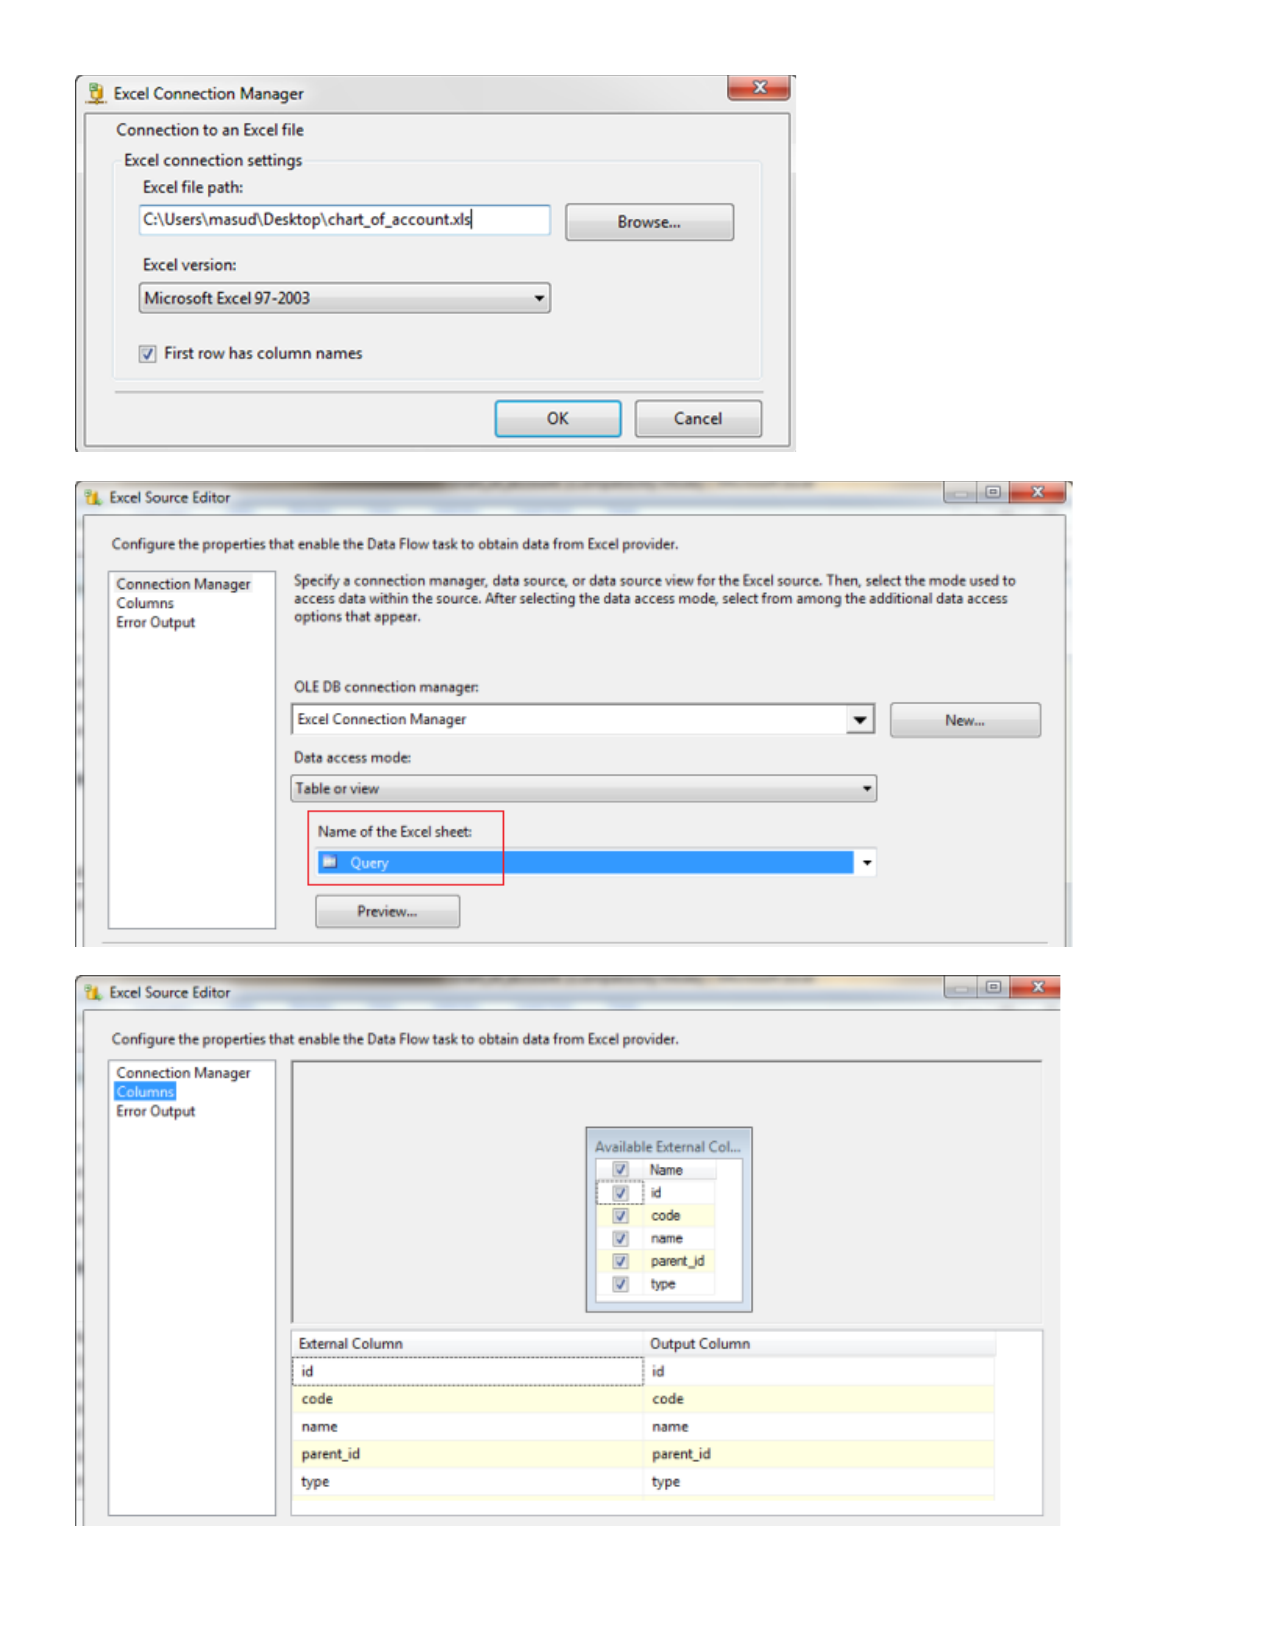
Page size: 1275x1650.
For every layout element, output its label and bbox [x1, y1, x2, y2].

picture [75, 975, 1061, 1526]
picture [75, 75, 797, 452]
picture [75, 481, 1073, 947]
